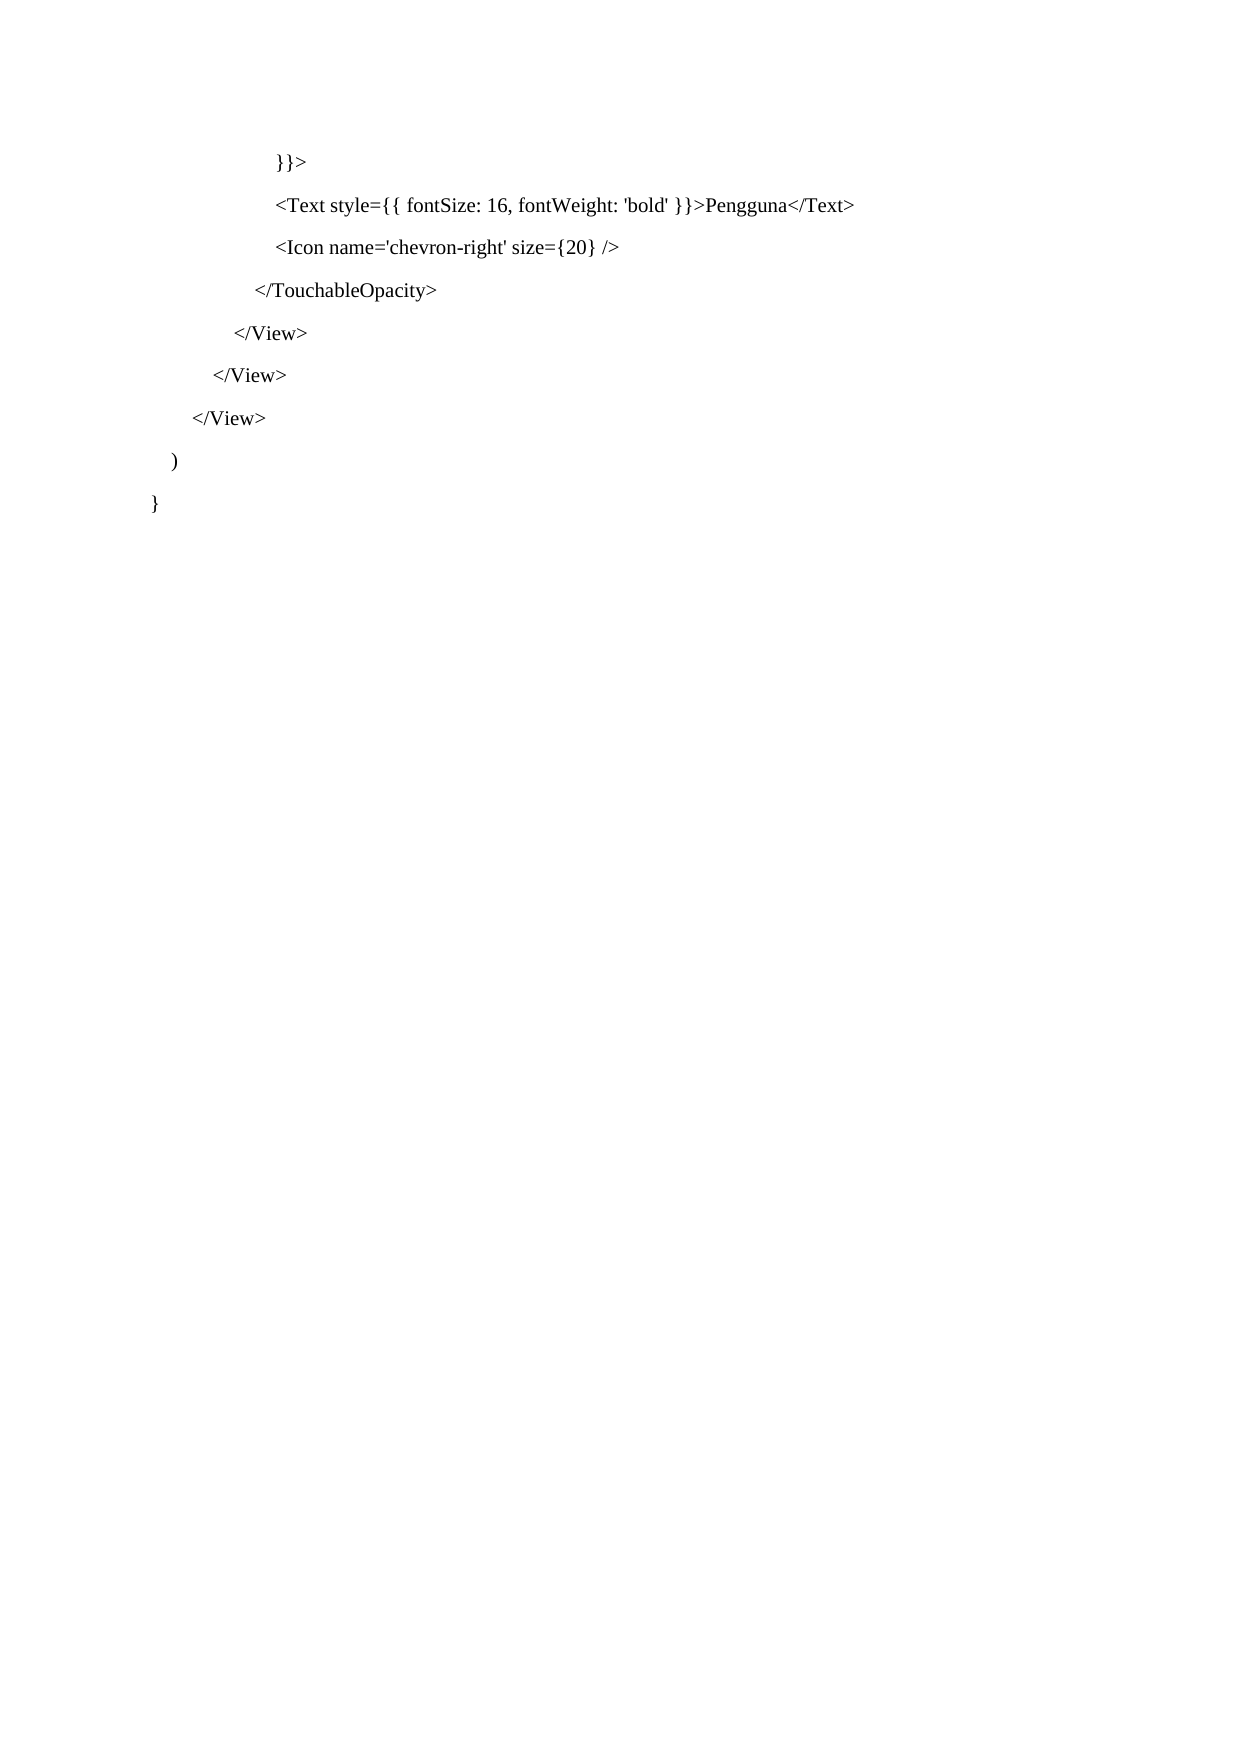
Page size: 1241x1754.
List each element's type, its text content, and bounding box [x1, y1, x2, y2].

text </TouchableOpacity> [150, 278, 1090, 302]
text ) [150, 448, 1090, 472]
text </View> [150, 406, 1090, 430]
text </View> [150, 363, 1090, 387]
text } [150, 491, 1090, 515]
text </View> [150, 320, 1090, 344]
text <Icon name='chevron-right' size={20} /> [150, 235, 1090, 259]
text <Text style={{ fontSize: 16, fontWeight: 'bold' }}>Pengguna</Text> [150, 193, 1090, 217]
text }}> [150, 150, 1090, 174]
